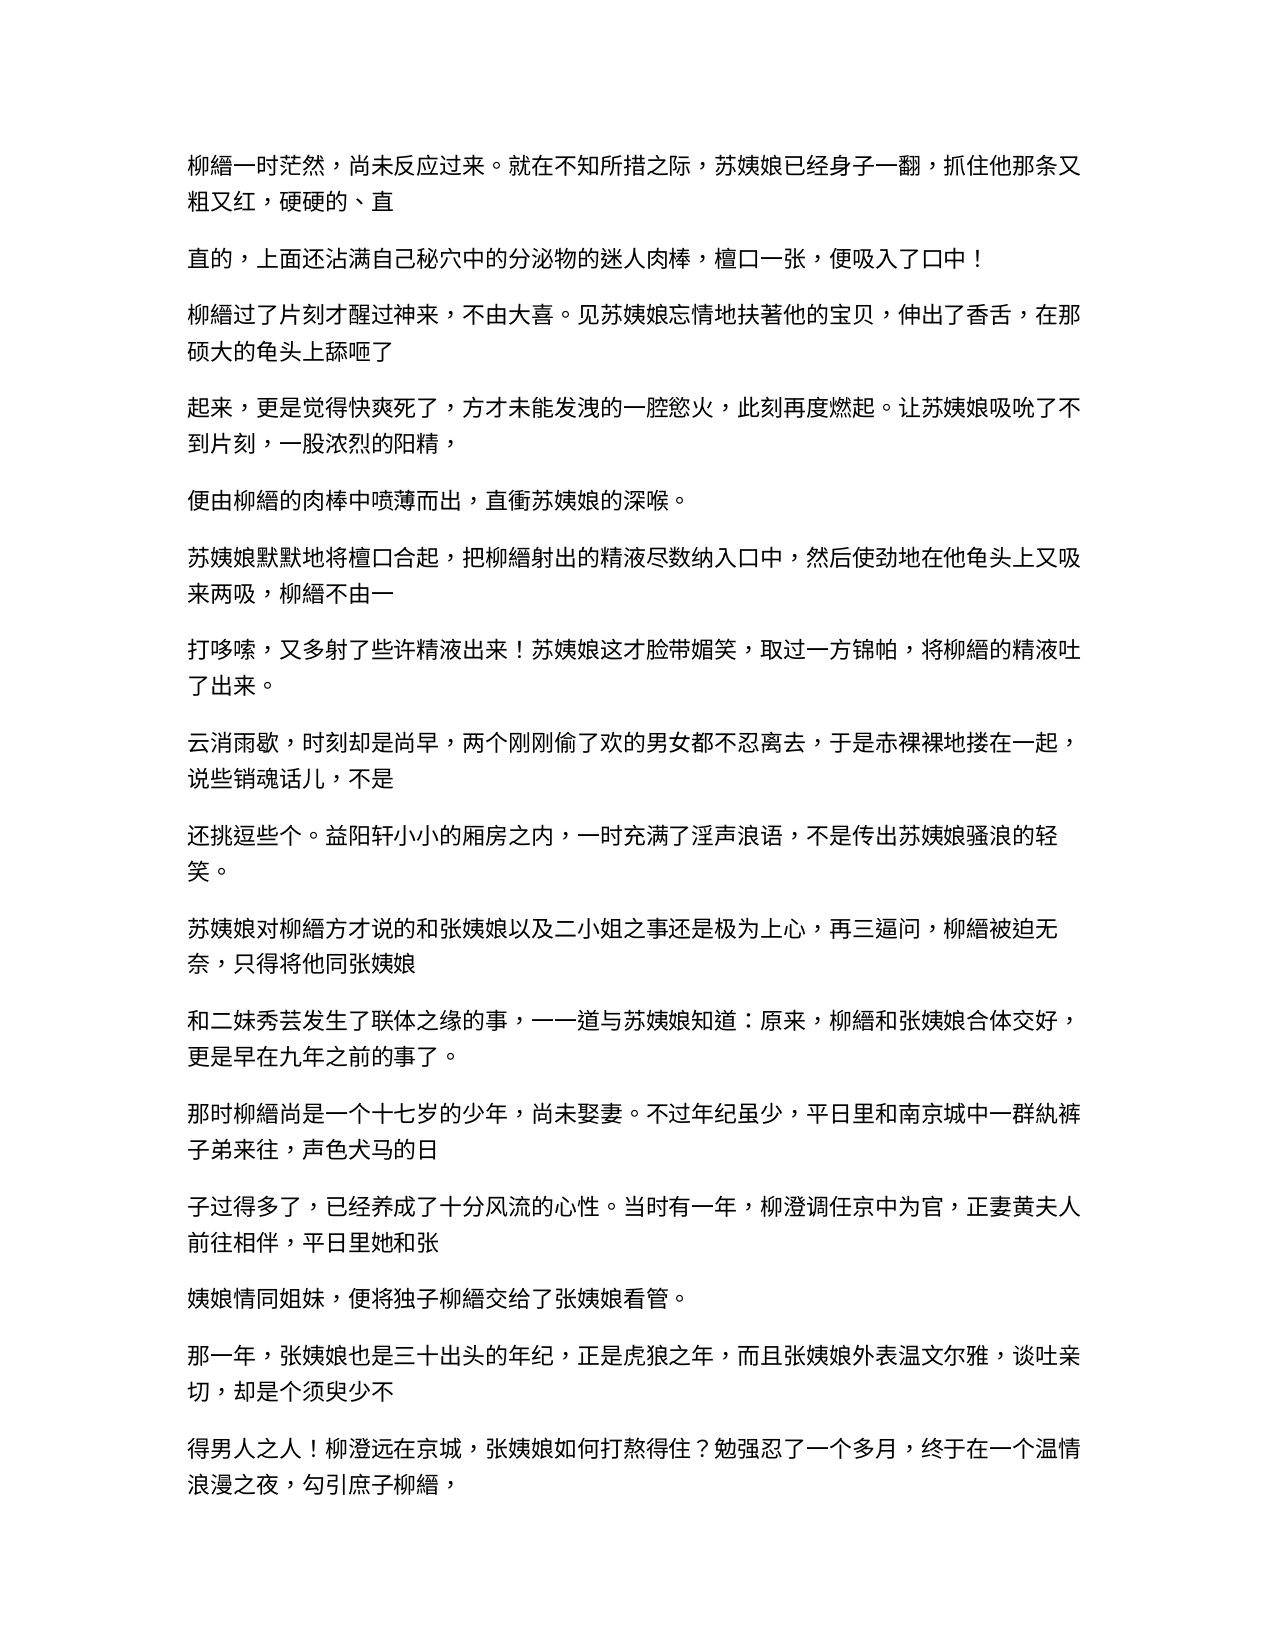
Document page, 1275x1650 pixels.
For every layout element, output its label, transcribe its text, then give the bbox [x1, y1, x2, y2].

text 还挑逗些个。益阳轩小小的厢房之内，一时充满了淫声浪语，不是传出苏姨娘骚浪的轻笑。 [187, 820, 1087, 887]
text 云消雨歇，时刻却是尚早，两个刚刚偷了欢的男女都不忍离去，于是赤裸裸地搂在一起，说些销魂话儿，不是 [187, 727, 1087, 794]
text 那一年，张姨娘也是三十出头的年纪，正是虎狼之年，而且张姨娘外表温文尔雅，谈吐亲切，却是个须臾少不 [187, 1340, 1087, 1407]
text 子过得多了，已经养成了十分风流的心性。当时有一年，柳澄调任京中为官，正妻黄夫人前往相伴，平日里她和张 [187, 1191, 1087, 1258]
text 直的，上面还沾满自己秘穴中的分泌物的迷人肉棒，檀口一张，便吸入了口中！ [187, 243, 1087, 274]
text 便由柳縉的肉棒中喷薄而出，直衝苏姨娘的深喉。 [187, 485, 1087, 516]
text 柳縉过了片刻才醒过神来，不由大喜。见苏姨娘忘情地扶著他的宝贝，伸出了香舌，在那硕大的龟头上舔咂了 [187, 299, 1087, 367]
text 苏姨娘对柳縉方才说的和张姨娘以及二小姐之事还是极为上心，再三逼问，柳縉被迫无奈，只得将他同张姨娘 [187, 912, 1087, 980]
text 打哆嗦，又多射了些许精液出来！苏姨娘这才脸带媚笑，取过一方锦帕，将柳縉的精液吐了出来。 [187, 634, 1087, 702]
text 那时柳縉尚是一个十七岁的少年，尚未娶妻。不过年纪虽少，平日里和南京城中一群紈裤子弟来往，声色犬马的日 [187, 1098, 1087, 1165]
text 苏姨娘默默地将檀口合起，把柳縉射出的精液尽数纳入口中，然后使劲地在他龟头上又吸来两吸，柳縉不由一 [187, 542, 1087, 609]
text 柳縉一时茫然，尚未反应过来。就在不知所措之际，苏姨娘已经身子一翻，抓住他那条又粗又红，硬硬的、直 [187, 150, 1087, 217]
text 和二妹秀芸发生了联体之缘的事，一一道与苏姨娘知道：原来，柳縉和张姨娘合体交好，更是早在九年之前的事了。 [187, 1005, 1087, 1072]
text 得男人之人！柳澄远在京城，张姨娘如何打熬得住？勉强忍了一个多月，终于在一个温情浪漫之夜，勾引庶子柳縉， [187, 1433, 1087, 1500]
text 起来，更是觉得快爽死了，方才未能发洩的一腔慾火，此刻再度燃起。让苏姨娘吸吮了不到片刻，一股浓烈的阳精， [187, 392, 1087, 459]
text 姨娘情同姐妹，便将独子柳縉交给了张姨娘看管。 [187, 1283, 1087, 1314]
